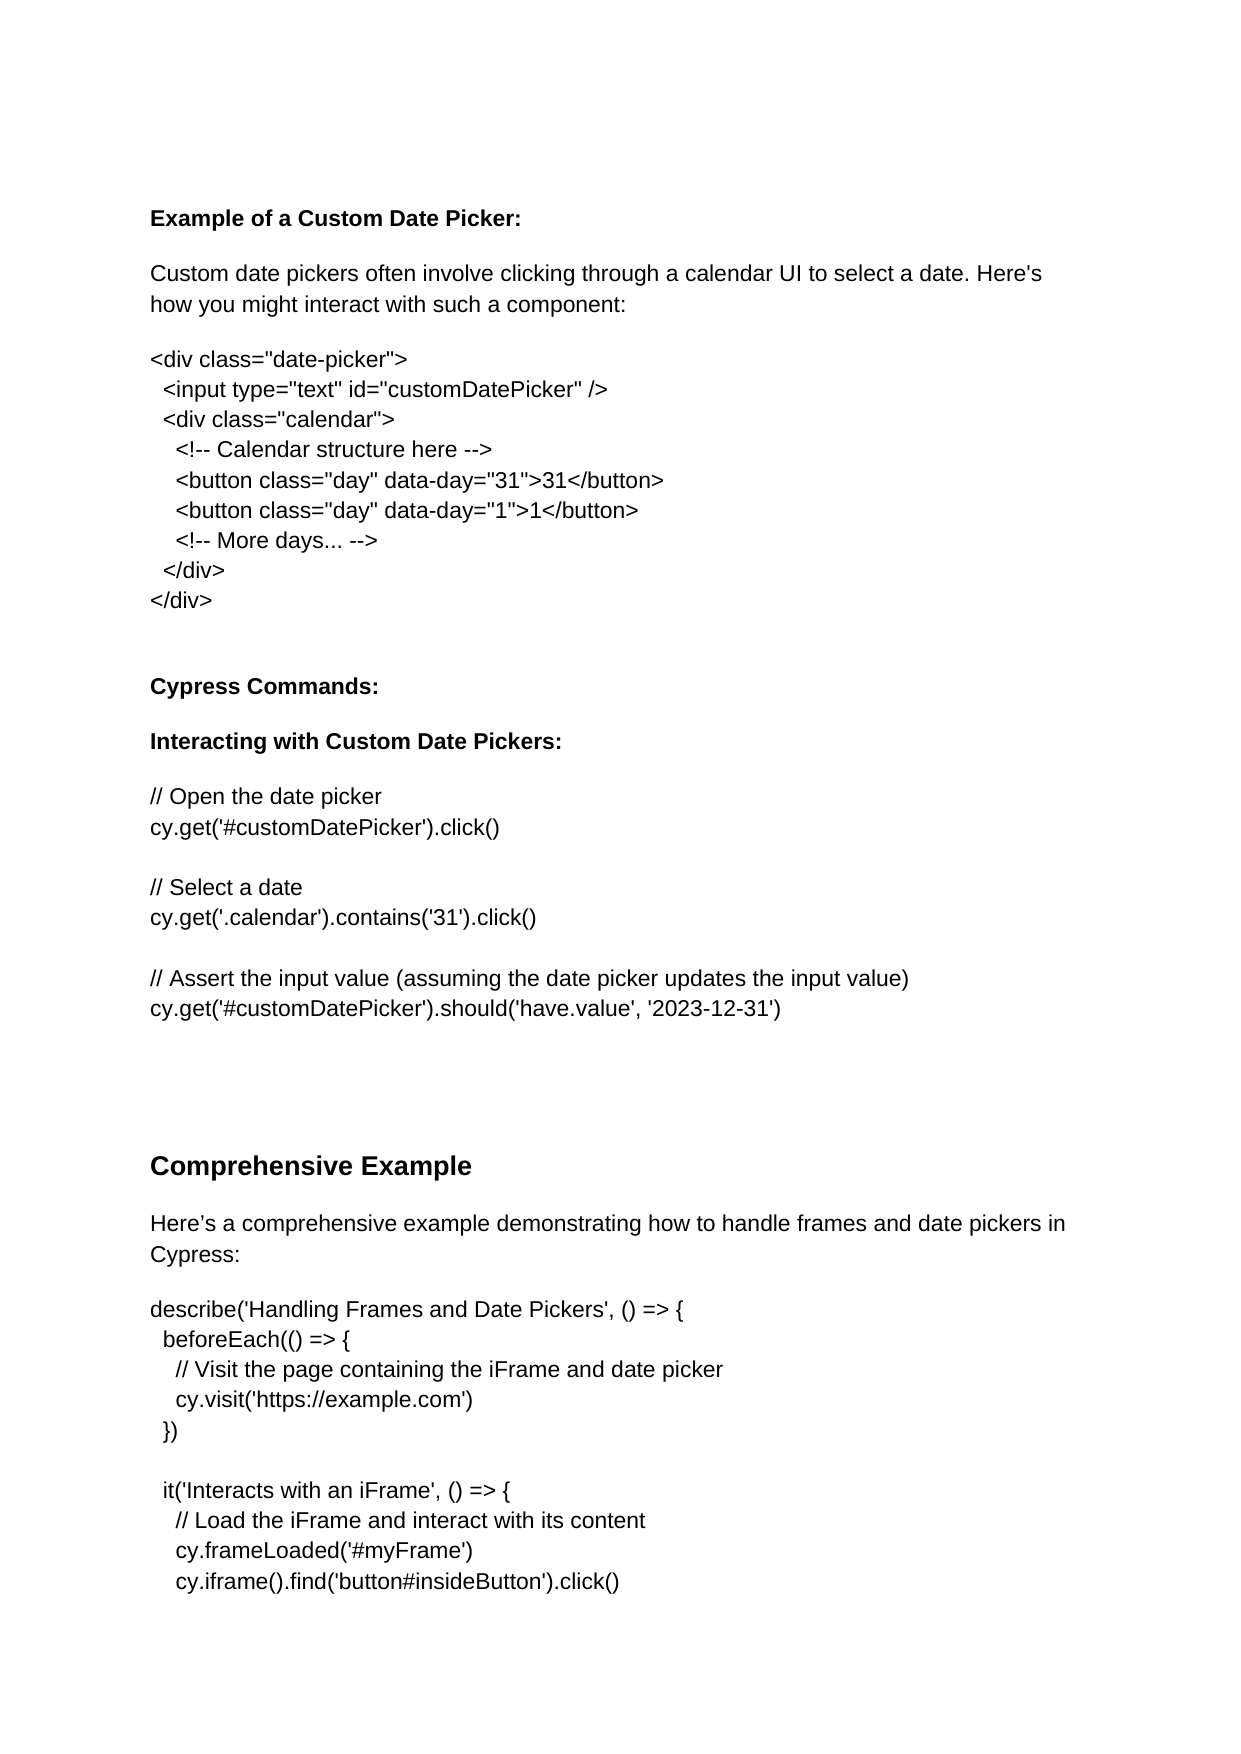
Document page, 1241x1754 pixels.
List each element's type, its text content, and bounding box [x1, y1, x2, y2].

subtitle Cypress Commands: [150, 673, 1090, 699]
text cy.get('#customDatePicker').should('have.value', '2023-12-31') [150, 995, 1090, 1021]
text <div class="calendar"> [150, 406, 1090, 433]
text <button class="day" data-day="1">1</button> [150, 497, 1090, 523]
text <!-- Calendar structure here --> [150, 436, 1090, 463]
text cy.visit('https://example.com') [150, 1386, 1090, 1413]
text describe('Handling Frames and Date Pickers', () => { [150, 1296, 1090, 1322]
text <div class="date-picker"> [150, 346, 1090, 372]
text <button class="day" data-day="31">31</button> [150, 467, 1090, 493]
text </div> [150, 587, 1090, 614]
subtitle Example of a Custom Date Picker: [150, 205, 1090, 232]
text beforeEach(() => { [150, 1326, 1090, 1352]
text cy.iframe().find('button#insideButton').click() [150, 1568, 1090, 1594]
text it('Interacts with an iFrame', () => { [150, 1477, 1090, 1503]
text // Assert the input value (assuming the date picker updates the input value) [150, 964, 1090, 991]
text cy.get('.calendar').contains('31').click() [150, 904, 1090, 931]
text <!-- More days... --> [150, 527, 1090, 553]
text Interacting with Custom Date Pickers: [150, 728, 1090, 754]
subtitle Comprehensive Example [150, 1149, 1090, 1181]
text Custom date pickers often involve clicking through a calendar UI to select a date. Here's how you might interact with such a component: [150, 260, 1090, 317]
text cy.frameLoaded('#myFrame') [150, 1537, 1090, 1564]
text </div> [150, 557, 1090, 584]
text // Load the iFrame and interact with its content [150, 1507, 1090, 1534]
text // Select a date [150, 874, 1090, 900]
text cy.get('#customDatePicker').click() [150, 813, 1090, 840]
text // Visit the page containing the iFrame and date picker [150, 1356, 1090, 1383]
text // Open the date picker [150, 783, 1090, 810]
text }) [150, 1417, 1090, 1443]
text Here’s a comprehensive example demonstrating how to handle frames and date pickers in Cypress: [150, 1210, 1090, 1267]
text <input type="text" id="customDatePicker" /> [150, 376, 1090, 402]
